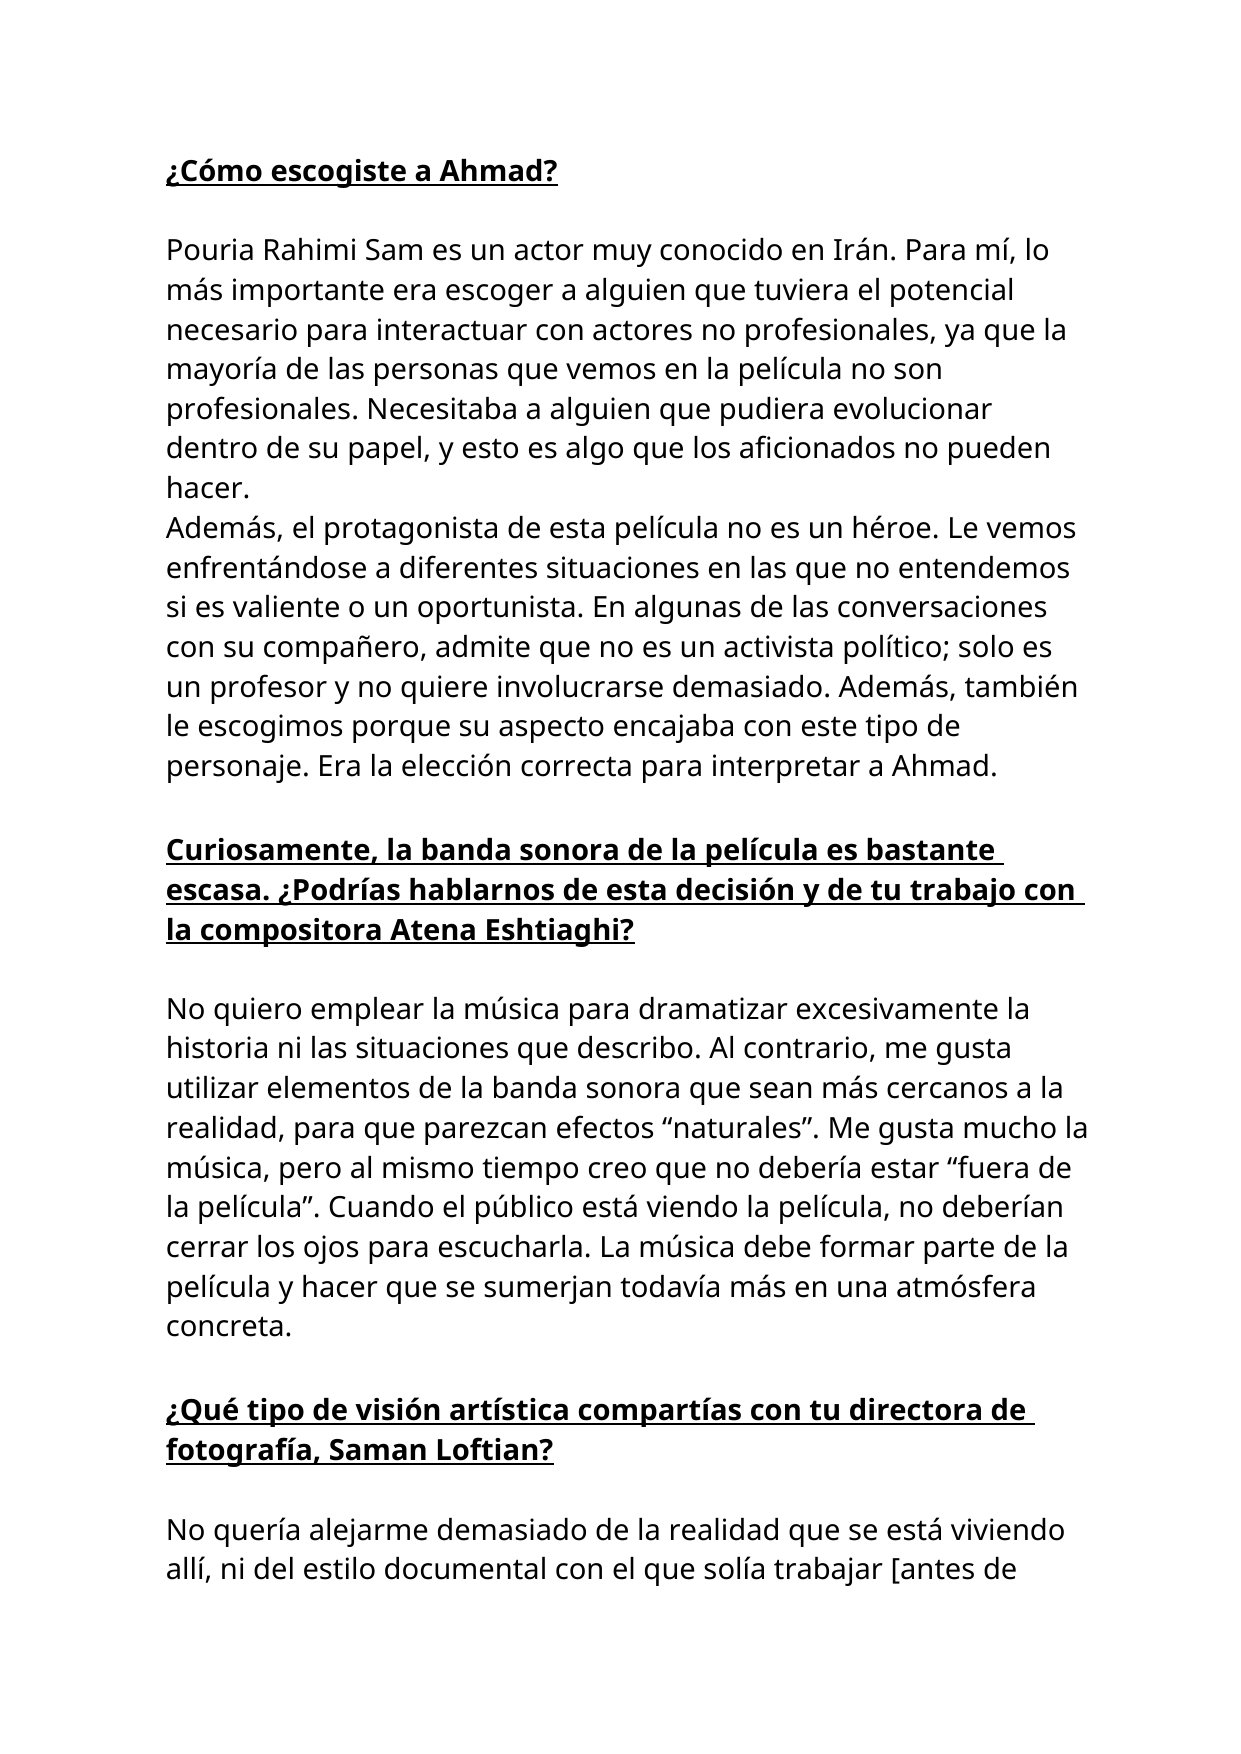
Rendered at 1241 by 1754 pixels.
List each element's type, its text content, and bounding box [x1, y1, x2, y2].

text ¿Cómo escogiste a Ahmad? Pouria Rahimi Sam es un actor muy conocido en Irán. Para mí, lo más importante era escoger a alguien que tuviera el potencial necesario para interactuar con actores no profesionales, ya que la mayoría de las personas que vemos en la película no son profesionales. Necesitaba a alguien que pudiera evolucionar dentro de su papel, y esto es algo que los aficionados no pueden hacer. Además, el protagonista de esta película no es un héroe. Le vemos enfrentándose a diferentes situaciones en las que no entendemos si es valiente o un oportunista. En algunas de las conversaciones con su compañero, admite que no es un activista político; solo es un profesor y no quiere involucrarse demasiado. Además, también le escogimos porque su aspecto encajaba con este tipo de personaje. Era la elección correcta para interpretar a Ahmad. [166, 150, 1090, 814]
text Curiosamente, la banda sonora de la película es bastante escasa. ¿Podrías hablarnos de esta decisión y de tu trabajo con la compositora Atena Eshtiaghi? No quiero emplear la música para dramatizar excesivamente la historia ni las situaciones que describo. Al contrario, me gusta utilizar elementos de la banda sonora que sean más cercanos a la realidad, para que parezcan efectos “naturales”. Me gusta mucho la música, pero al mismo tiempo creo que no debería estar “fuera de la película”. Cuando el público está viendo la película, no deberían cerrar los ojos para escucharla. La música debe formar parte de la película y hacer que se sumerjan todavía más en una atmósfera concreta. [166, 829, 1090, 1374]
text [166, 1390, 1090, 1588]
